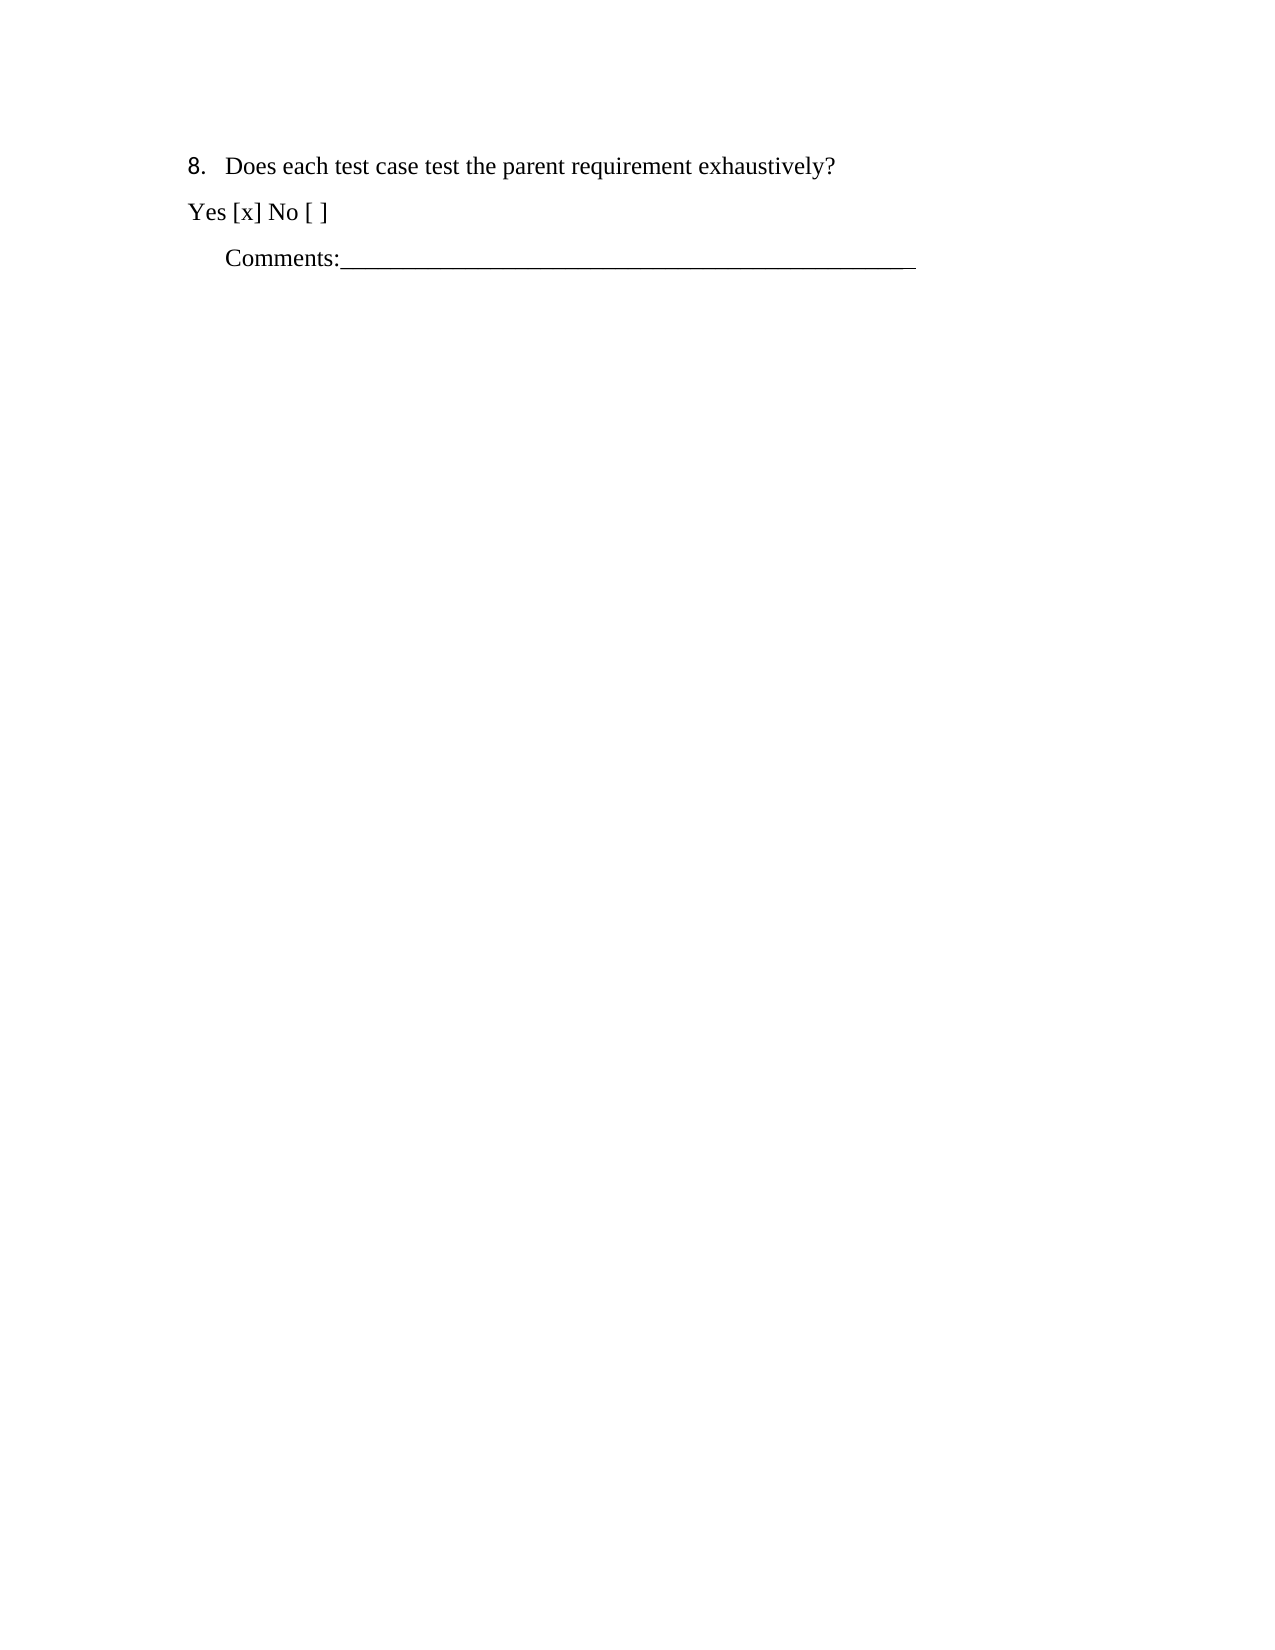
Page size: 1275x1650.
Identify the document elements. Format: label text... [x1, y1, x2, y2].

text Yes [x] No [ ] [187, 197, 1125, 226]
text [225, 243, 1125, 271]
list Does each test case test the parent requirement exhaustively? [187, 150, 1125, 181]
